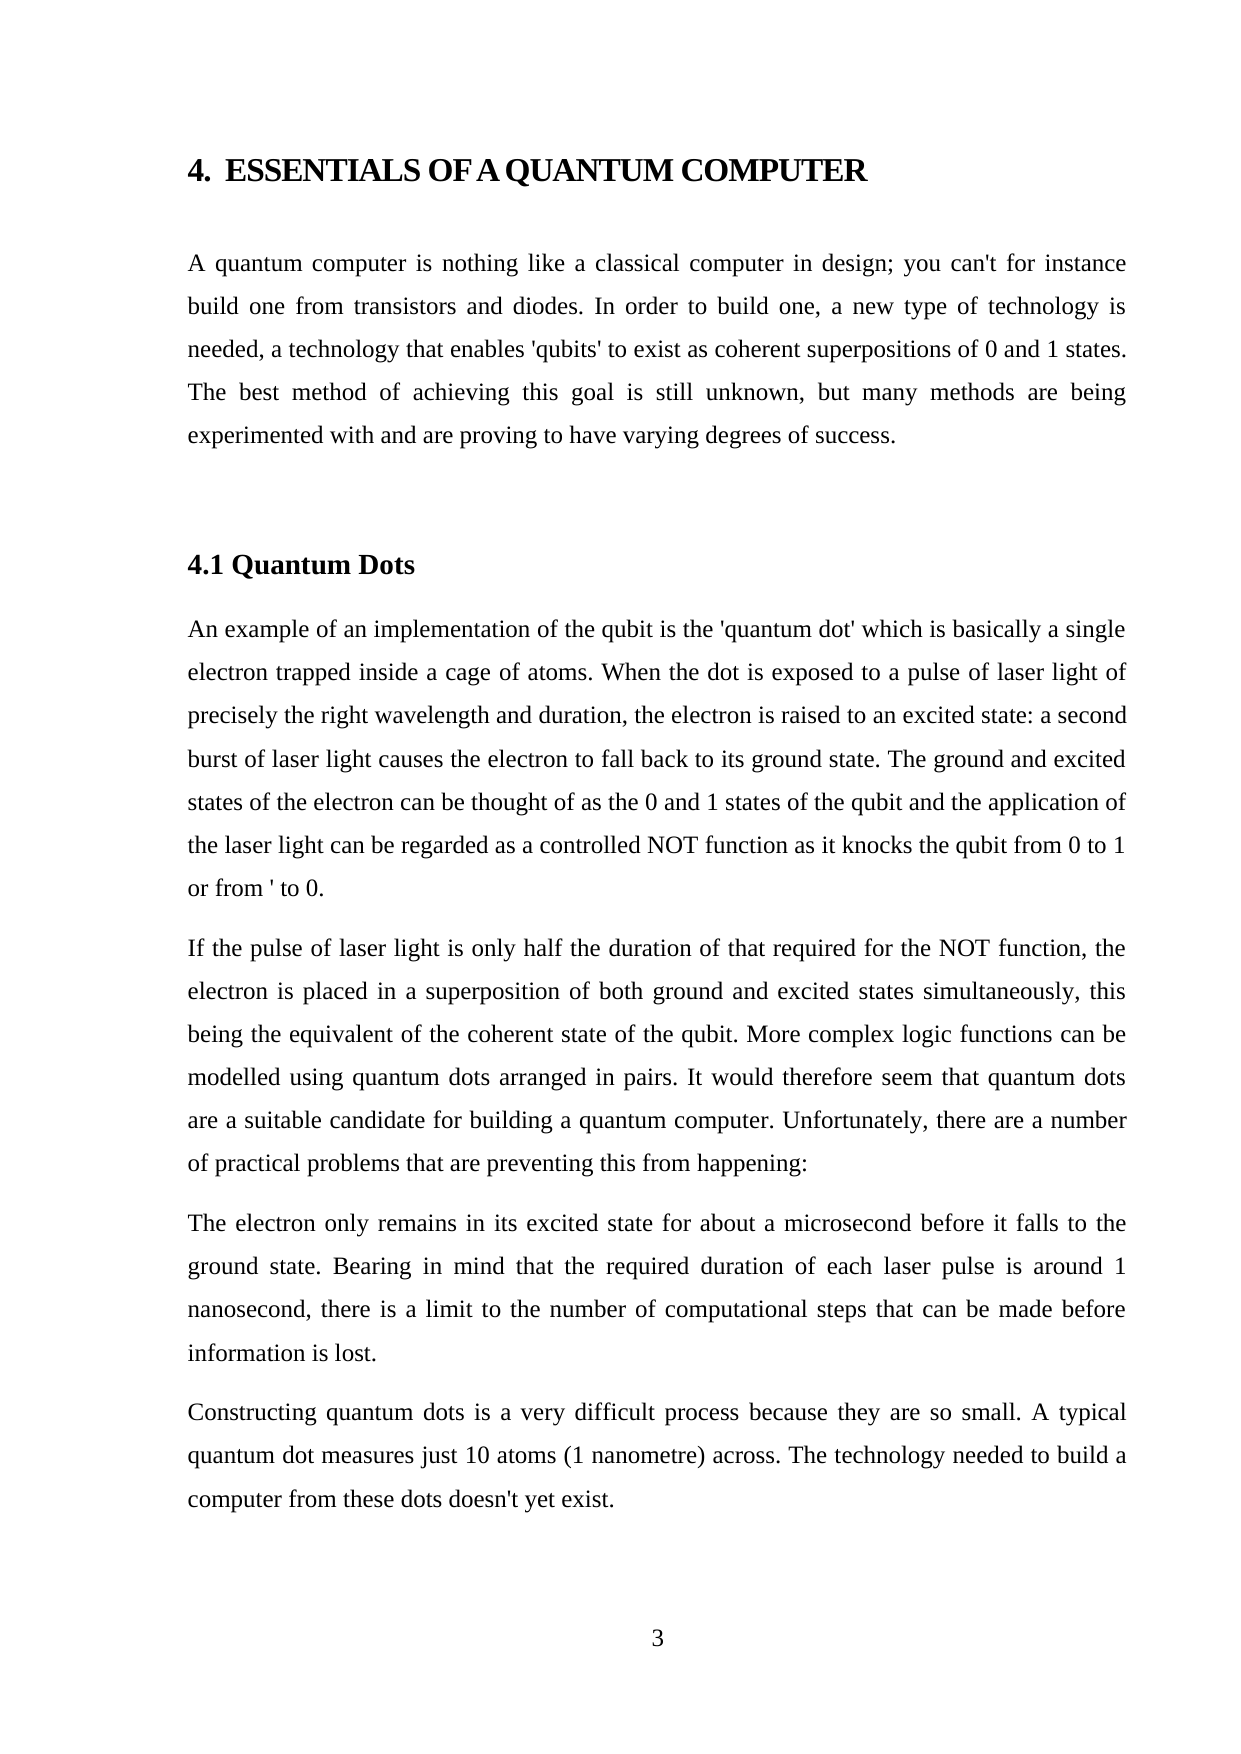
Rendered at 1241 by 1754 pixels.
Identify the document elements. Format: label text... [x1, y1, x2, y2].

text The electron only remains in its excited state for about a microsecond before it falls to the ground state. Bearing in mind that the required duration of each laser pulse is around 1 nanosecond, there is a limit to the number of computational steps that can be made before information is lost. [187, 1208, 1128, 1366]
text An example of an implementation of the qubit is the 'quantum dot' which is basically a single electron trapped inside a cage of atoms. When the dot is exposed to a pulse of laser light of precisely the right wavelength and duration, the electron is raised to an excited state: a second burst of laser light causes the electron to fall back to its ground state. The ground and excited states of the electron can be thought of as the 0 and 1 states of the qubit and the application of the laser light can be regarded as a controlled NOT function as it knocks the qubit from 0 to 1 or from ' to 0. [187, 614, 1128, 902]
text A quantum computer is nothing like a classical computer in design; you can't for instance build one from transistors and diodes. In order to build one, a new type of technology is needed, a technology that enables 'qubits' to exist as coherent superpositions of 0 and 1 states. The best method of achieving this goal is still unknown, but many methods are being experimented with and are proving to have varying degrees of success. [187, 248, 1128, 449]
text If the pulse of laser light is only half the duration of that required for the NOT function, the electron is placed in a superposition of both ground and excited states simultaneously, this being the equivalent of the coherent state of the qubit. More complex logic functions can be modelled using quantum dots arranged in pairs. It would therefore seem that quantum dots are a suitable candidate for building a quantum computer. Unfortunately, there are a number of practical problems that are preventing this from happening: [187, 933, 1128, 1177]
title ESSENTIALS OF A QUANTUM COMPUTER [187, 150, 1128, 188]
text 4.1 Quantum Dots [187, 547, 1128, 581]
text Constructing quantum dots is a very difficult process because they are so small. A typical quantum dot measures just 10 atoms (1 nanometre) across. The technology needed to build a computer from these dots doesn't yet exist. [187, 1397, 1128, 1512]
